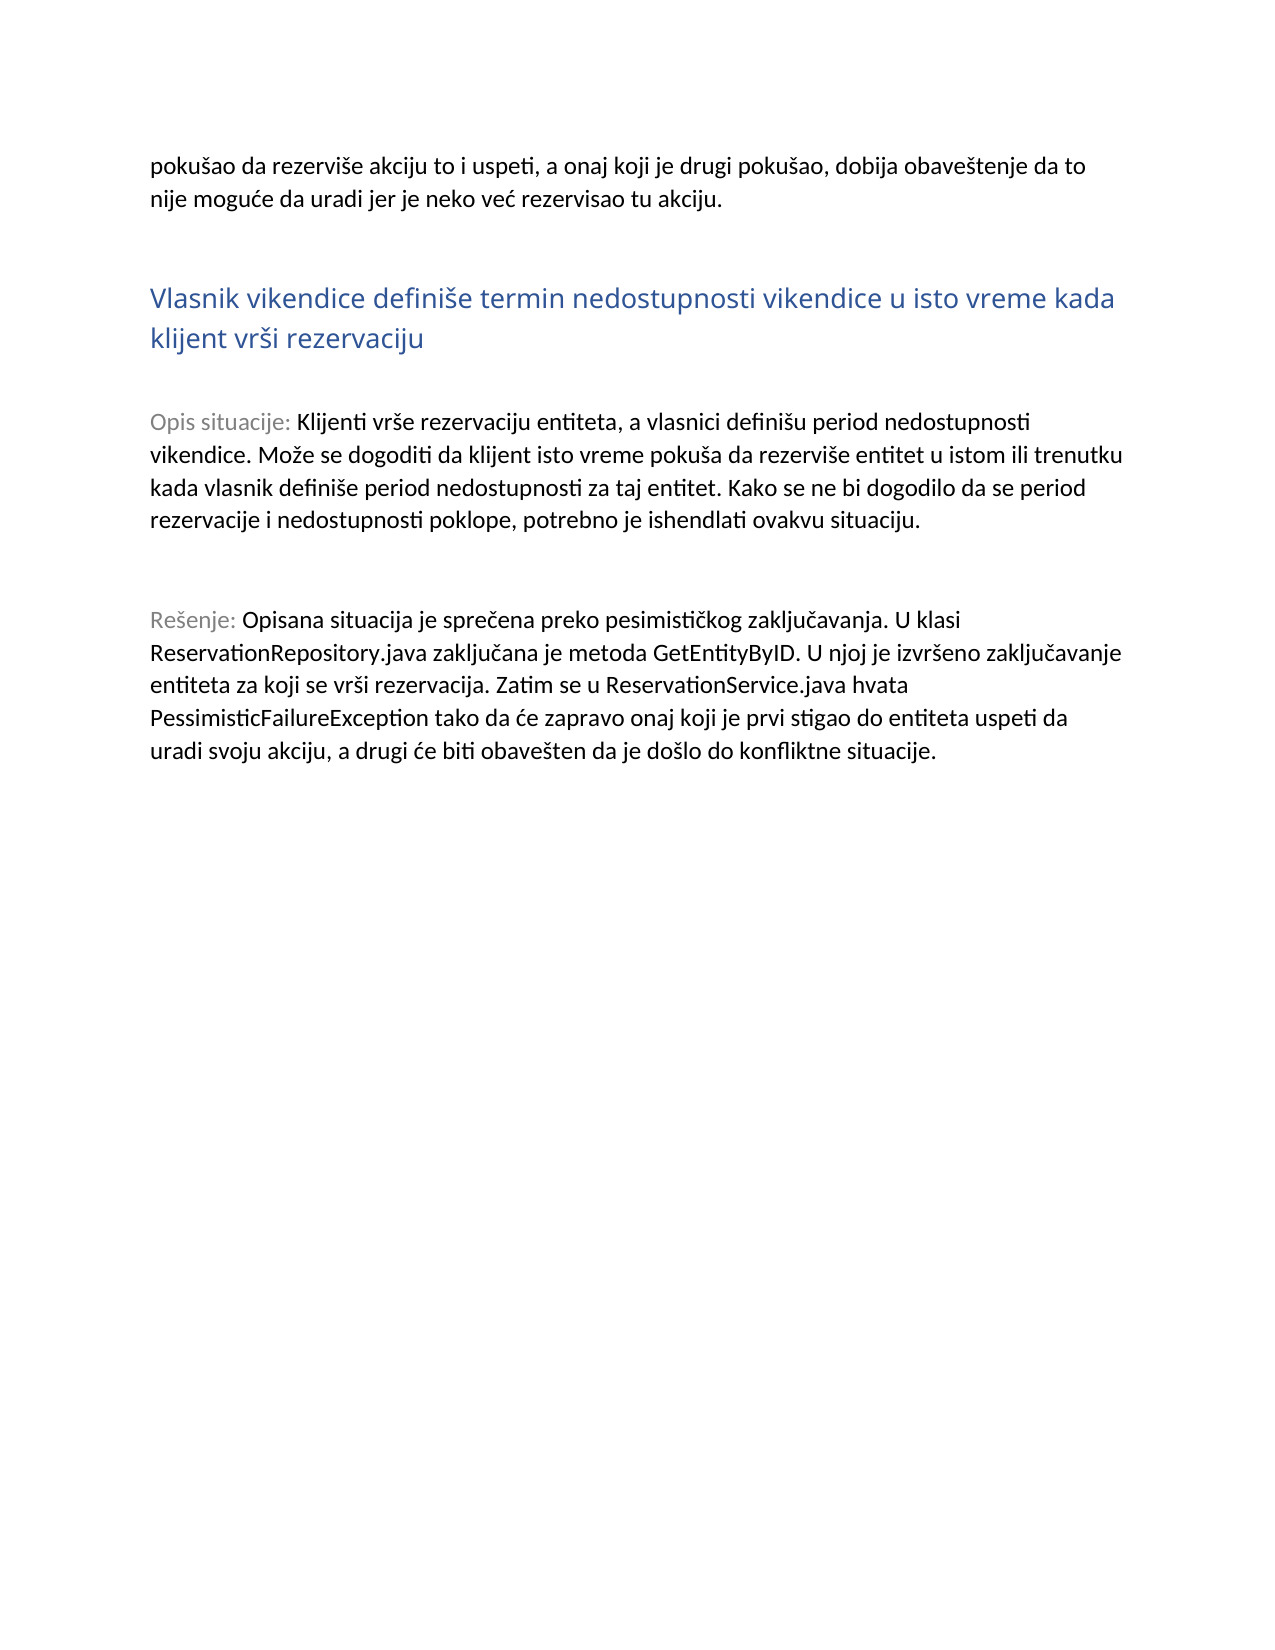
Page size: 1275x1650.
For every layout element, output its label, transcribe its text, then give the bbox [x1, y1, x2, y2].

text Rešenje: Opisana situacija je sprečena preko pesimističkog zaključavanja. U klasi ReservationRepository.java zaključana je metoda GetEntityByID. U njoj je izvršeno zaključavanje entiteta za koji se vrši rezervacija. Zatim se u ReservationService.java hvata PessimisticFailureException tako da će zapravo onaj koji je prvi stigao do entiteta uspeti da uradi svoju akciju, a drugi će biti obavešten da je došlo do konfliktne situacije. [150, 604, 1125, 766]
subtitle Vlasnik vikendice definiše termin nedostupnosti vikendice u isto vreme kada klijent vrši rezervaciju [150, 279, 1125, 356]
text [150, 150, 1125, 213]
text Opis situacije: Klijenti vrše rezervaciju entiteta, a vlasnici definišu period nedostupnosti vikendice. Može se dogoditi da klijent isto vreme pokuša da rezerviše entitet u istom ili trenutku kada vlasnik definiše period nedostupnosti za taj entitet. Kako se ne bi dogodilo da se period rezervacije i nedostupnosti poklope, potrebno je ishendlati ovakvu situaciju. [150, 406, 1125, 535]
